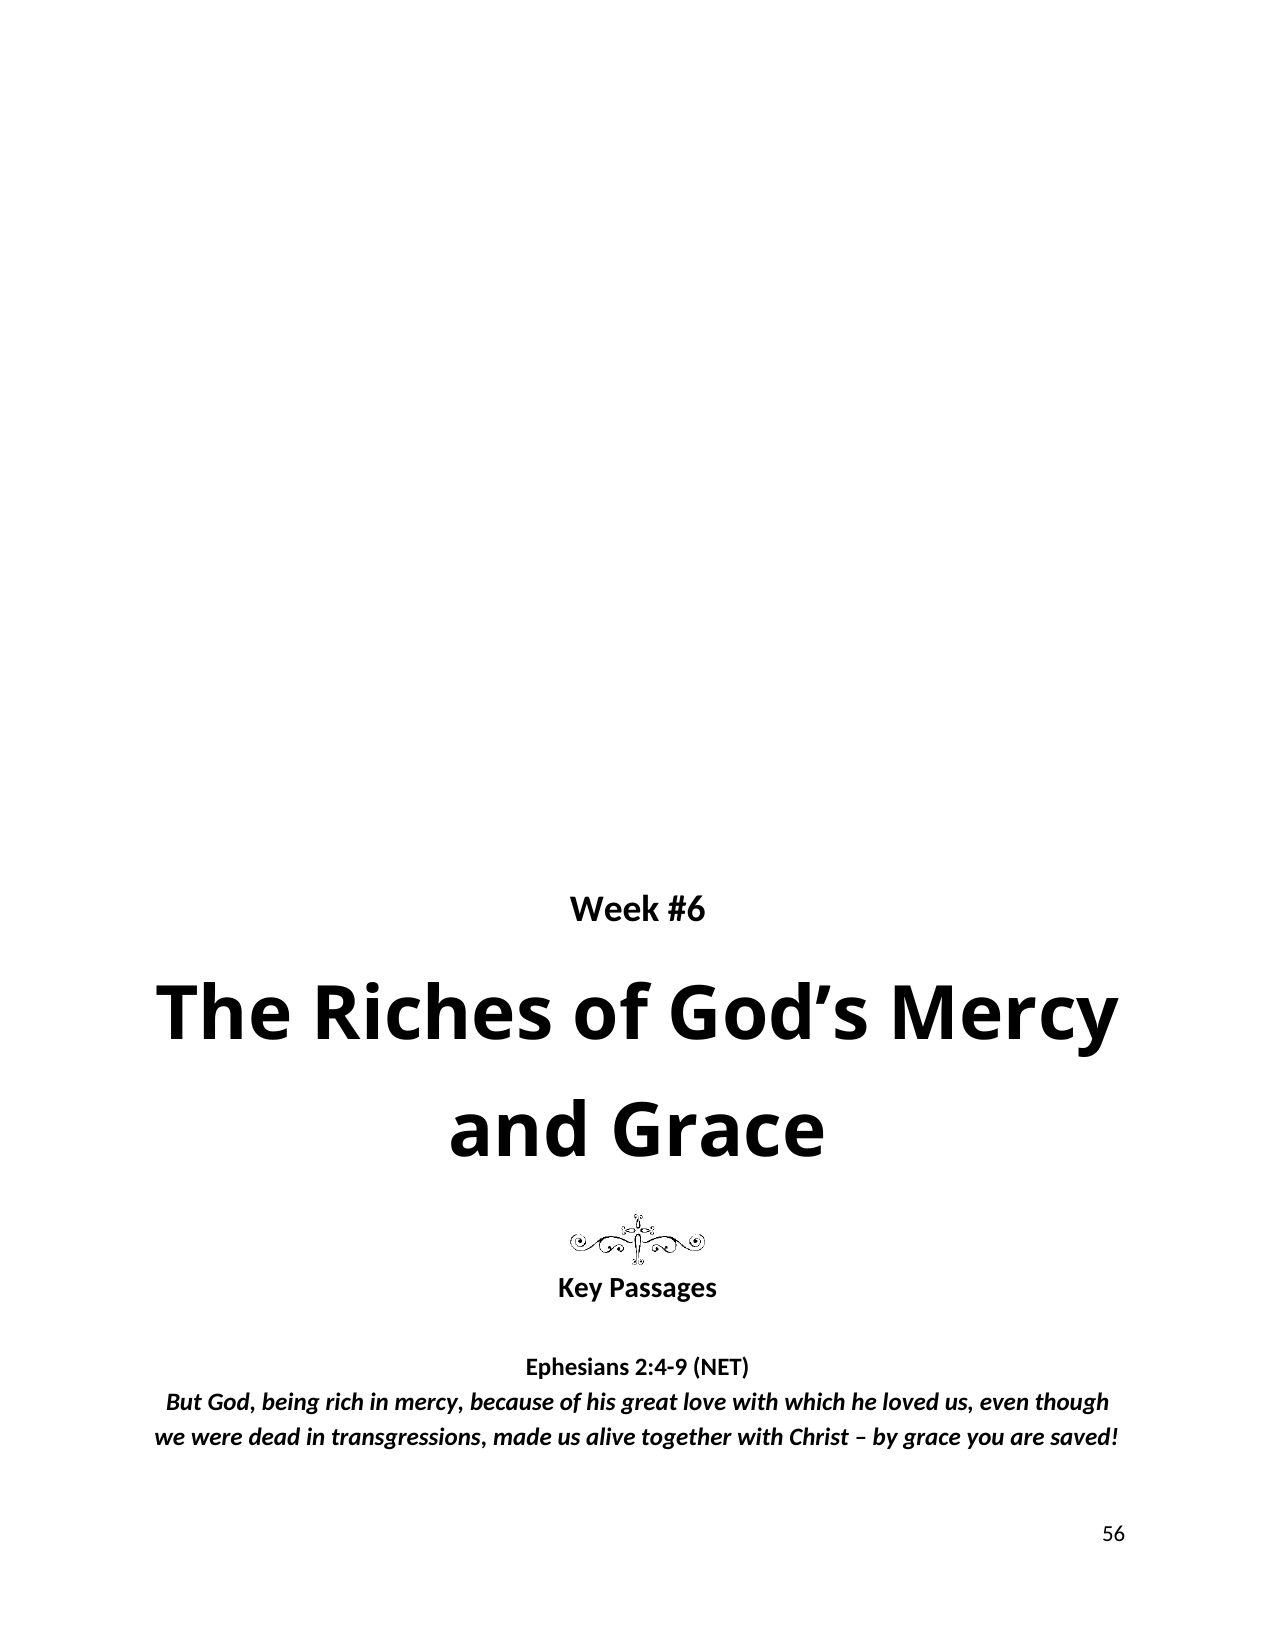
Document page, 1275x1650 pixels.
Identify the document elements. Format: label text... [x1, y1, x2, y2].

list Ephesians 2:4-9 (NET) [150, 1351, 1125, 1381]
picture [570, 1214, 705, 1265]
text Week #6 [150, 885, 1125, 931]
list But God, being rich in mercy, because of his great love with which he loved us, even though we were dead in transgressions, made us alive together with Christ – by grace you are saved! [150, 1386, 1125, 1451]
text The Riches of God’s Mercy and Grace [150, 959, 1125, 1179]
list Key Passages [150, 1269, 1125, 1304]
